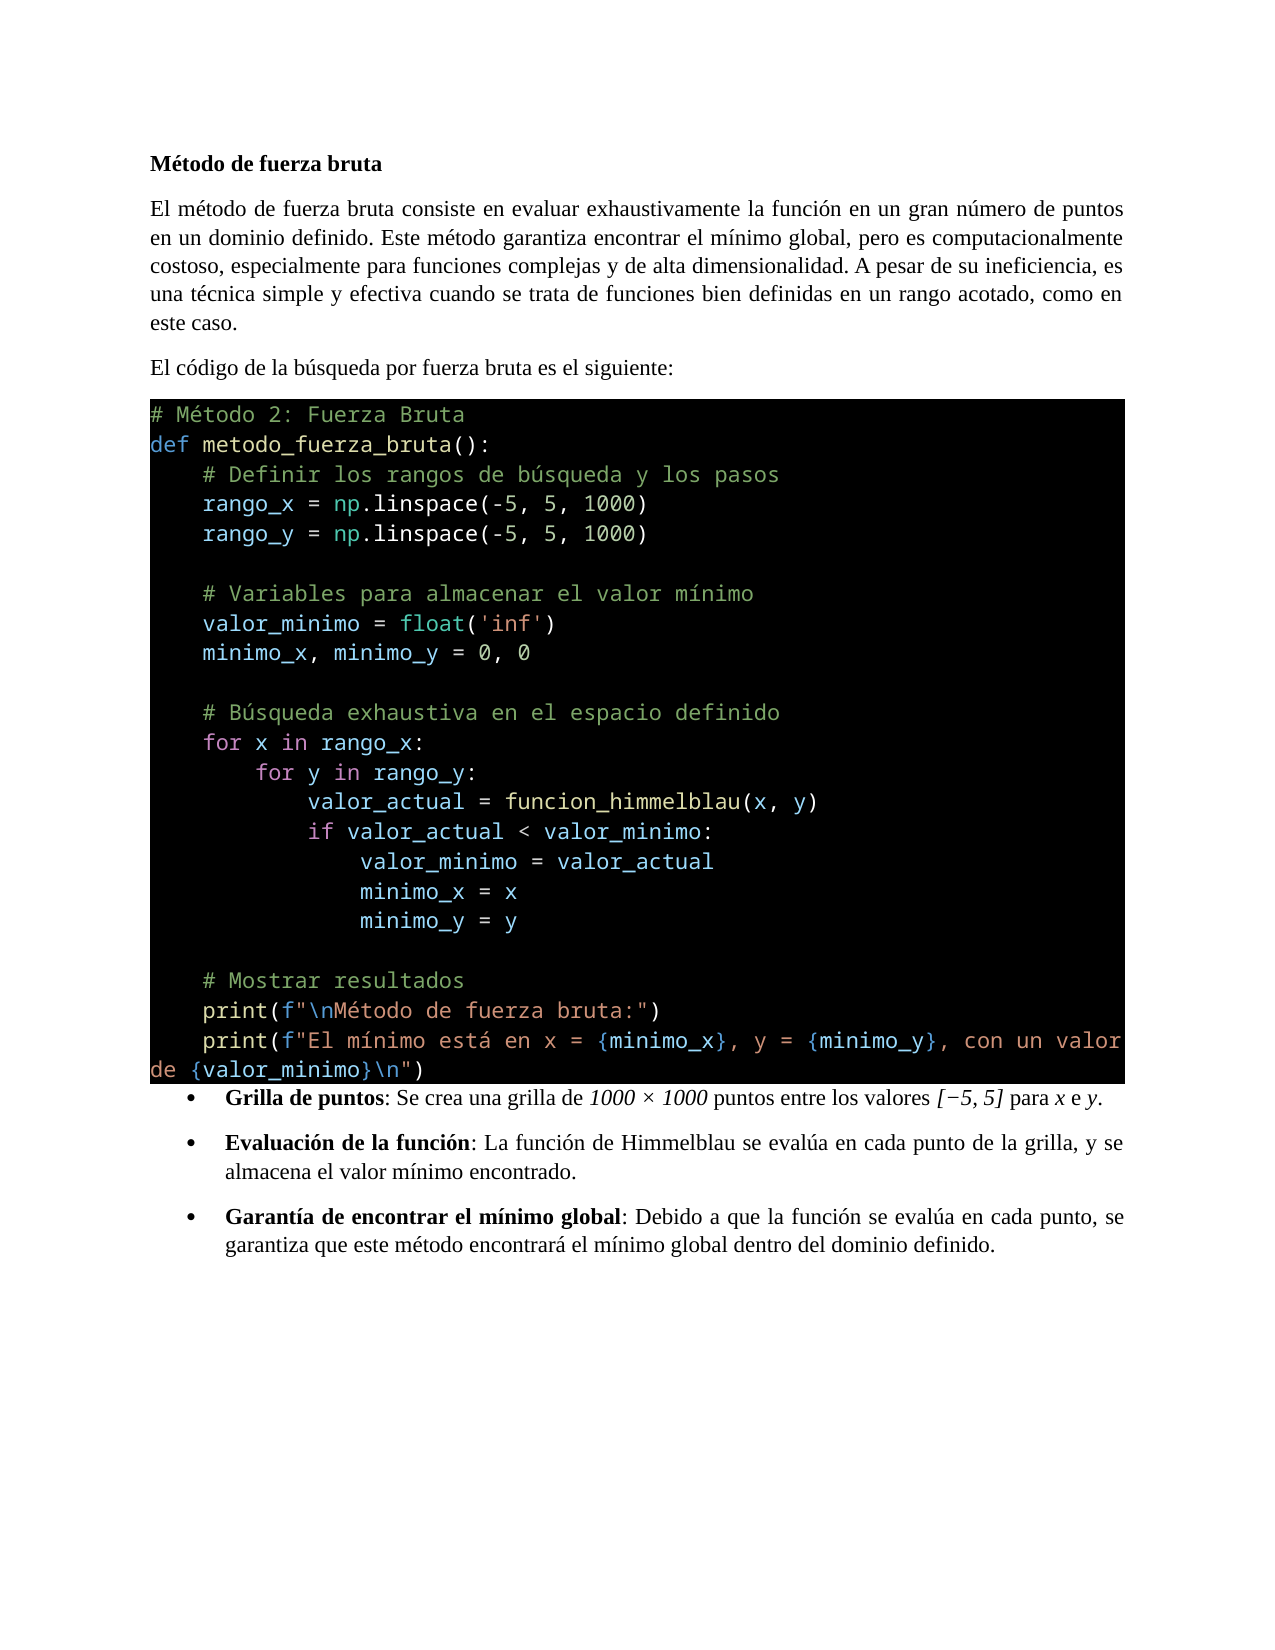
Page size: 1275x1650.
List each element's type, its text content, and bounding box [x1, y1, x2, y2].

text print(f"\nMétodo de fuerza bruta:") [150, 995, 1125, 1025]
text # Variables para almacenar el valor mínimo [150, 578, 1125, 608]
text El método de fuerza bruta consiste en evaluar exhaustivamente la función en un gran número de puntos en un dominio definido. Este método garantiza encontrar el mínimo global, pero es computacionalmente costoso, especialmente para funciones complejas y de alta dimensionalidad. A pesar de su ineficiencia, es una técnica simple y efectiva cuando se trata de funciones bien definidas en un rango acotado, como en este caso. [150, 195, 1125, 335]
text for y in rango_y: [150, 757, 1125, 786]
text print(f"El mínimo está en x = {minimo_x}, y = {minimo_y}, con un valor de {valor_minimo}\n") [150, 1025, 1125, 1084]
text minimo_x, minimo_y = 0, 0 [150, 637, 1125, 667]
text for x in rango_x: [150, 727, 1125, 757]
text def metodo_fuerza_bruta(): [150, 429, 1125, 459]
text valor_minimo = float('inf') [150, 608, 1125, 637]
text # Búsqueda exhaustiva en el espacio definido [150, 697, 1125, 727]
text minimo_y = y [150, 906, 1125, 935]
list Garantía de encontrar el mínimo global: Debido a que la función se evalúa en cada punto, se garantiza que este método encontrará el mínimo global dentro del dominio definido. [187, 1203, 1125, 1258]
text # Método 2: Fuerza Bruta [150, 399, 1125, 429]
list Evaluación de la función: La función de Himmelblau se evalúa en cada punto de la grilla, y se almacena el valor mínimo encontrado. [187, 1129, 1125, 1184]
text El código de la búsqueda por fuerza bruta es el siguiente: [150, 354, 1125, 380]
list Grilla de puntos: Se crea una grilla de 1000 × 1000 puntos entre los valores [−5, 5] para x e y. [187, 1084, 1125, 1111]
text if valor_actual < valor_minimo: [150, 816, 1125, 846]
text # Mostrar resultados [150, 965, 1125, 995]
text rango_x = np.linspace(-5, 5, 1000) [150, 488, 1125, 518]
text rango_y = np.linspace(-5, 5, 1000) [150, 518, 1125, 548]
text valor_actual = funcion_himmelblau(x, y) [150, 786, 1125, 816]
text # Definir los rangos de búsqueda y los pasos [150, 459, 1125, 488]
text valor_minimo = valor_actual [150, 846, 1125, 876]
text minimo_x = x [150, 876, 1125, 906]
text Método de fuerza bruta [150, 150, 1125, 176]
